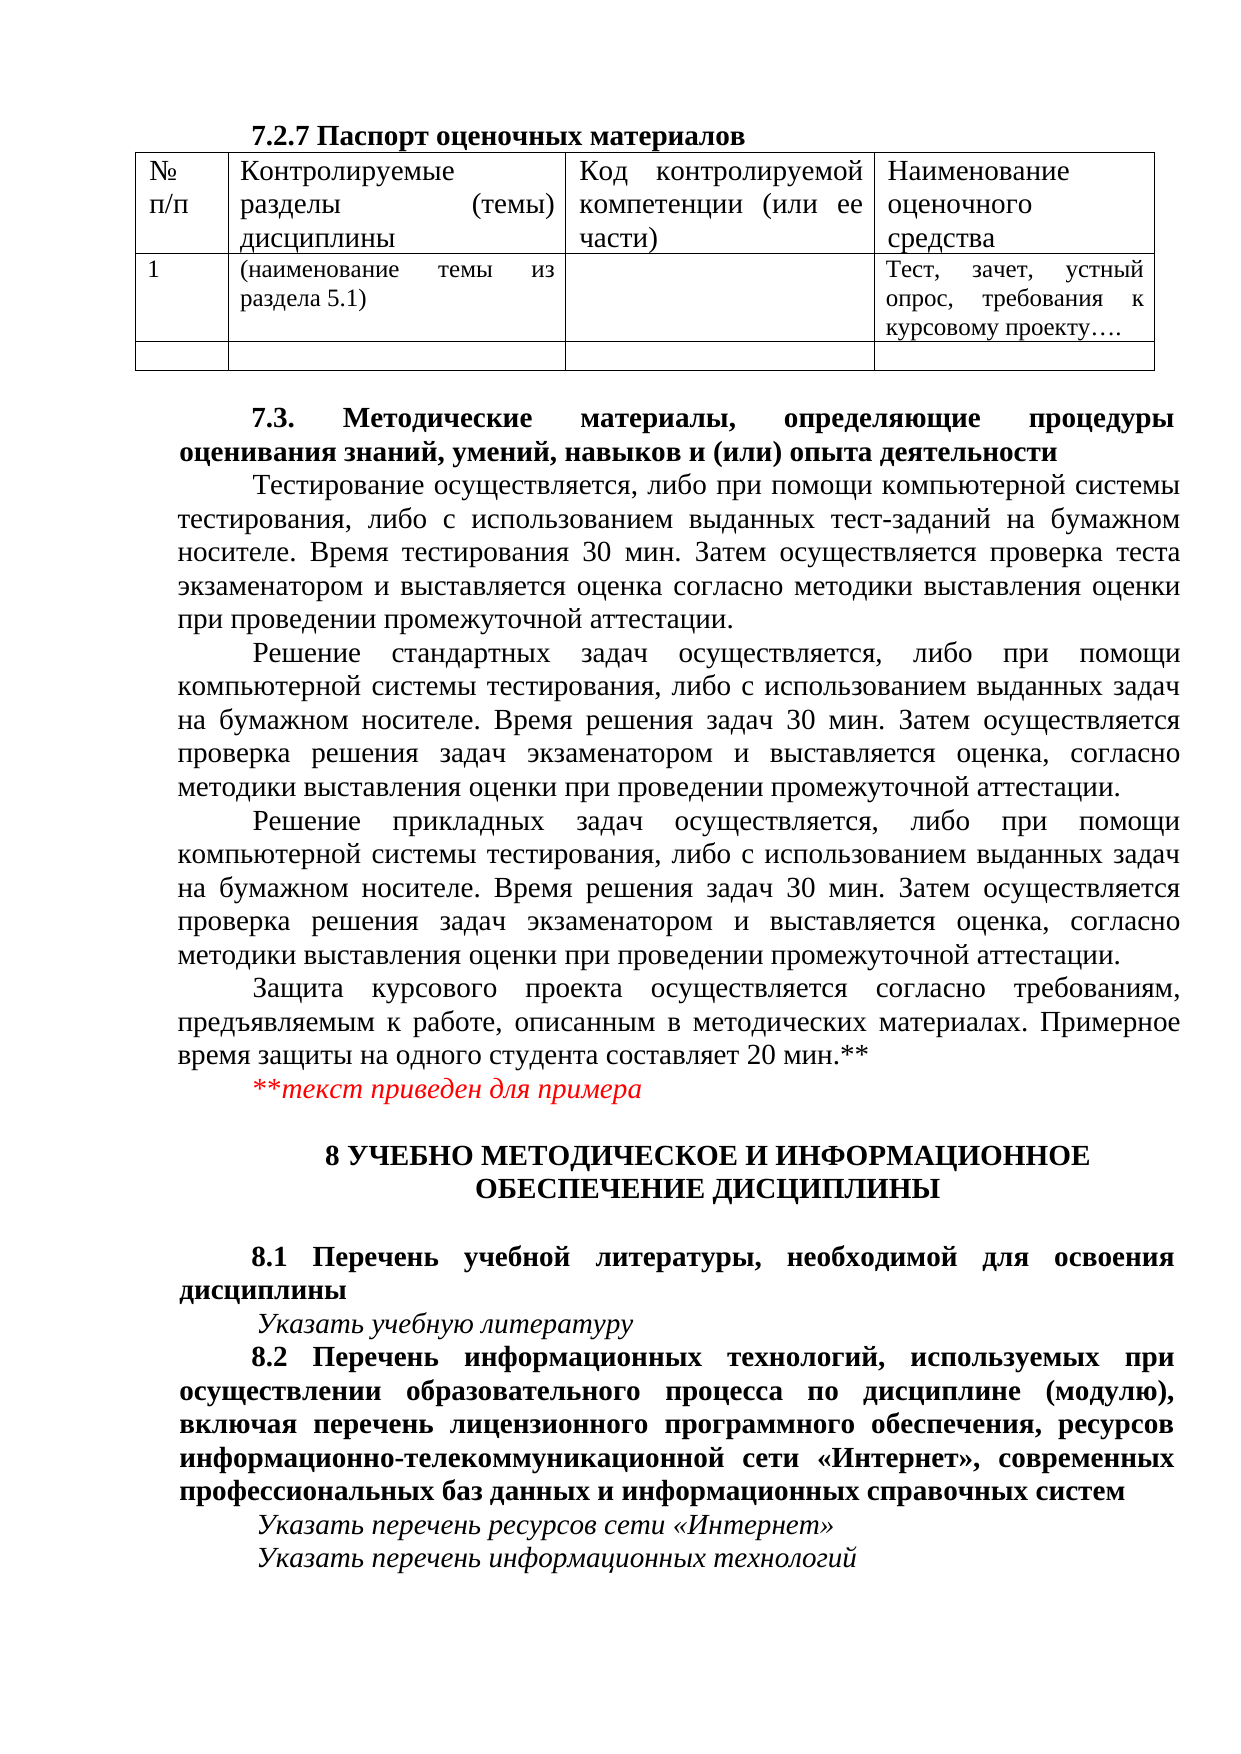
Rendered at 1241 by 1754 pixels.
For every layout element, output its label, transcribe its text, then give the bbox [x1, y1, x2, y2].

text 8 Учебно методическое и информационное [179, 1138, 1175, 1172]
table_header Код контролируемой компетенции (или ее части) [566, 153, 874, 253]
text **текст приведен для примера [177, 1071, 1181, 1104]
table_cell [566, 254, 874, 341]
table_cell (наименование темы из раздела 5.1) [229, 254, 565, 341]
table_header Наименование оценочного средства [875, 153, 1154, 253]
table_cell [229, 342, 565, 370]
text Указать учебную литературу [177, 1306, 1181, 1339]
table_header Контролируемые разделы (темы) дисциплины [229, 153, 565, 253]
table_cell [875, 342, 1154, 370]
table_cell Тест, зачет, устный опрос, требования к курсовому проекту…. [875, 254, 1154, 341]
text 8.2 Перечень информационных технологий, используемых при осуществлении образовательного процесса по дисциплине (модулю), включая перечень лицензионного программного обеспечения, ресурсов информационно-телекоммуникационной сети «Интернет», современных профессиональных баз данных и информационных справочных систем [179, 1339, 1175, 1507]
table_cell 1 [136, 254, 228, 341]
text 8.1 Перечень учебной литературы, необходимой для освоения дисциплины [179, 1239, 1175, 1306]
text Тестирование осуществляется, либо при помощи компьютерной системы тестирования, либо с использованием выданных тест-заданий на бумажном носителе. Время тестирования 30 мин. Затем осуществляется проверка теста экзаменатором и выставляется оценка согласно методики выставления оценки при проведении промежуточной аттестации. [177, 467, 1181, 635]
text 7.2.7 Паспорт оценочных материалов [179, 118, 1175, 152]
text Решение стандартных задач осуществляется, либо при помощи компьютерной системы тестирования, либо с использованием выданных задач на бумажном носителе. Время решения задач 30 мин. Затем осуществляется проверка решения задач экзаменатором и выставляется оценка, согласно методики выставления оценки при проведении промежуточной аттестации. [177, 635, 1181, 803]
text обеспечение дисциплины [179, 1172, 1175, 1205]
text Указать перечень ресурсов сети «Интернет» [177, 1507, 1181, 1541]
text Указать перечень информационных технологий [177, 1541, 1181, 1574]
table_cell [136, 342, 228, 370]
text Защита курсового проекта осуществляется согласно требованиям, предъявляемым к работе, описанным в методических материалах. Примерное время защиты на одного студента составляет 20 мин.** [177, 970, 1181, 1071]
text Решение прикладных задач осуществляется, либо при помощи компьютерной системы тестирования, либо с использованием выданных задач на бумажном носителе. Время решения задач 30 мин. Затем осуществляется проверка решения задач экзаменатором и выставляется оценка, согласно методики выставления оценки при проведении промежуточной аттестации. [177, 803, 1181, 970]
text 7.3. Методические материалы, определяющие процедуры оценивания знаний, умений, навыков и (или) опыта деятельности [179, 400, 1175, 467]
table_header № п/п [136, 153, 228, 253]
table_cell [566, 342, 874, 370]
